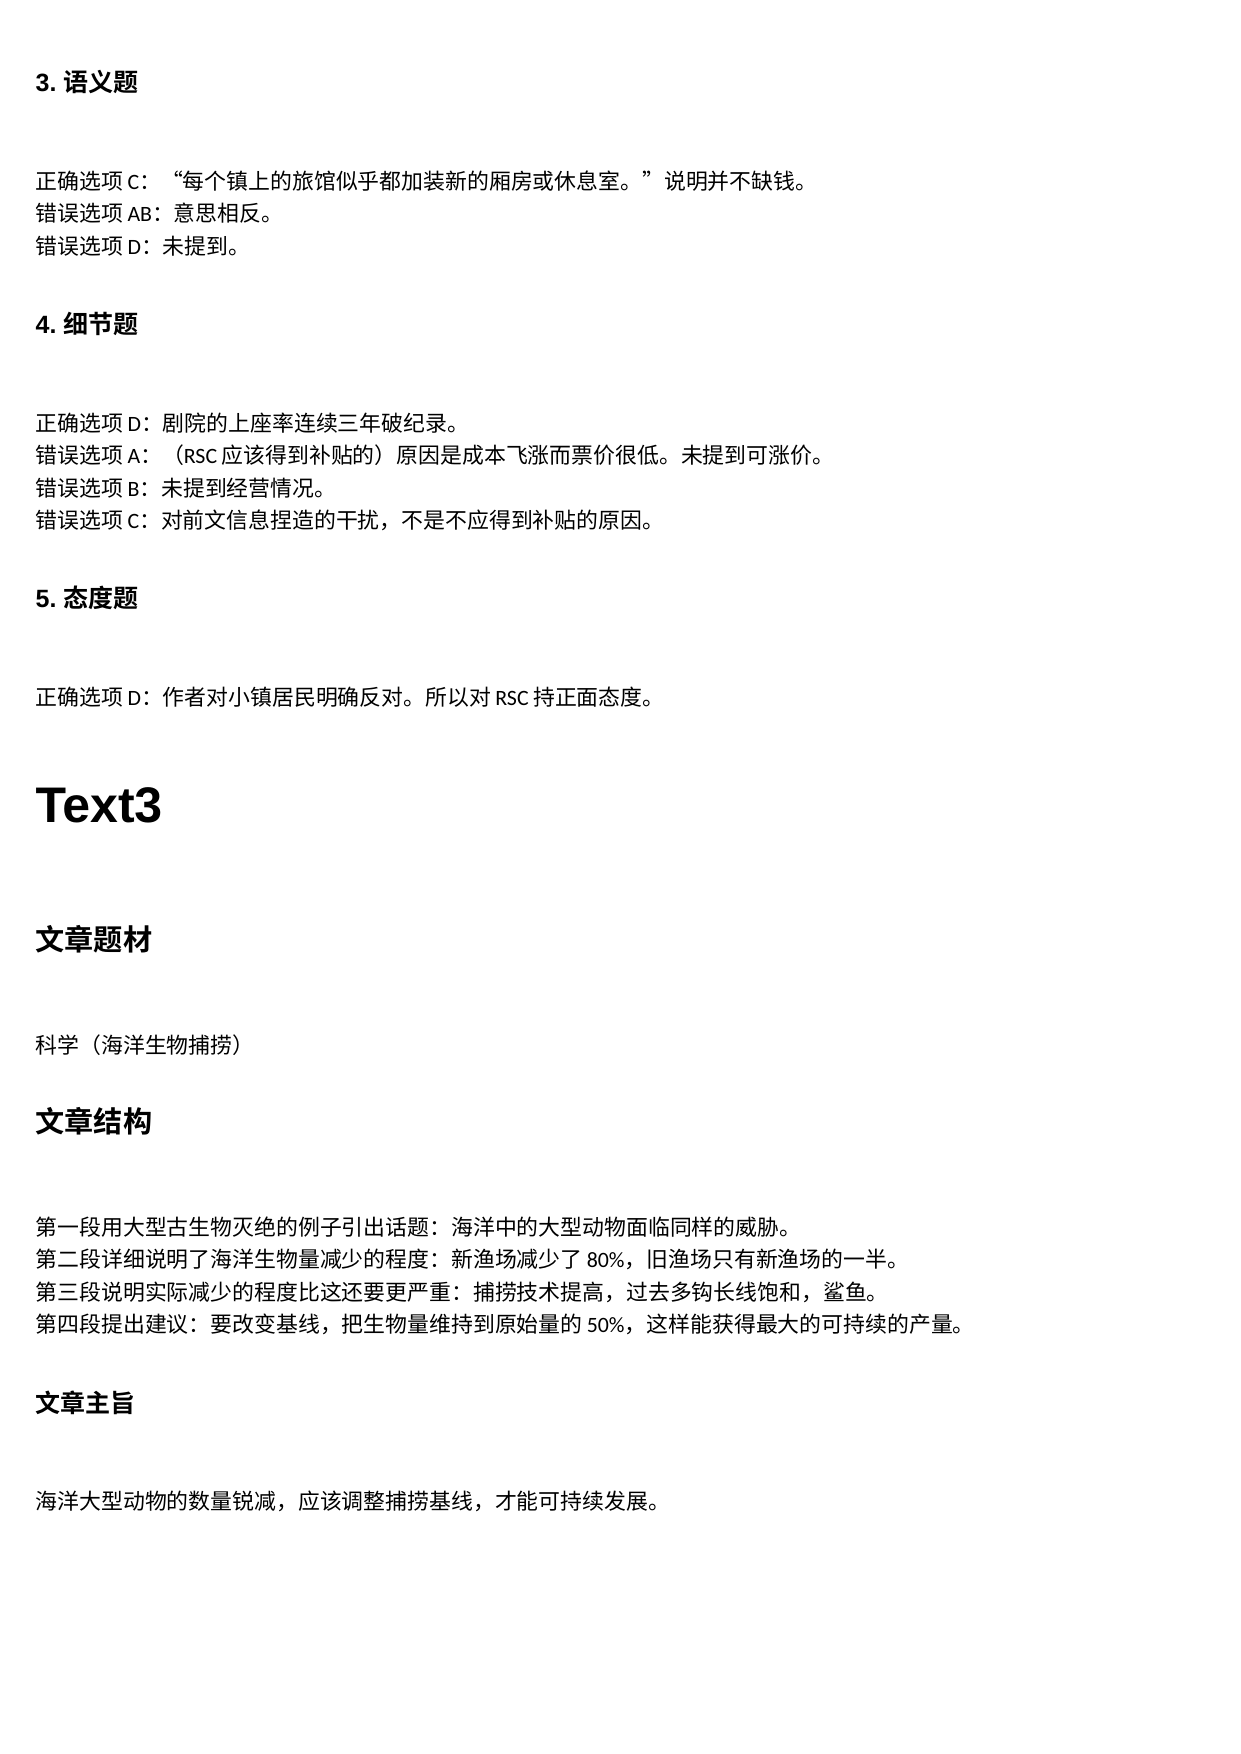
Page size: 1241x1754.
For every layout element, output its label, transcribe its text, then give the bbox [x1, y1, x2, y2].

text 错误选项D：未提到。 [35, 228, 1205, 261]
text 科学（海洋生物捕捞） [35, 1027, 1205, 1060]
text 海洋大型动物的数量锐减，应该调整捕捞基线，才能可持续发展。 [35, 1484, 1205, 1516]
subtitle 文章主旨 [35, 1369, 1205, 1434]
subtitle 文章结构 [35, 1087, 1205, 1152]
text 错误选项B：未提到经营情况。 [35, 470, 1205, 503]
text 错误选项AB：意思相反。 [35, 196, 1205, 228]
subtitle 3. 语义题 [35, 48, 1205, 113]
text 错误选项A：（RSC应该得到补贴的）原因是成本飞涨而票价很低。未提到可涨价。 [35, 438, 1205, 470]
subtitle Text3 [35, 771, 1205, 836]
subtitle 文章题材 [35, 905, 1205, 970]
text 第三段说明实际减少的程度比这还要更严重：捕捞技术提高，过去多钩长线饱和，鲨鱼。 [35, 1274, 1205, 1307]
text 第一段用大型古生物灭绝的例子引出话题：海洋中的大型动物面临同样的威胁。 [35, 1209, 1205, 1242]
subtitle 5. 态度题 [35, 564, 1205, 629]
text 第四段提出建议：要改变基线，把生物量维持到原始量的50%，这样能获得最大的可持续的产量。 [35, 1307, 1205, 1339]
text 正确选项D：作者对小镇居民明确反对。所以对RSC持正面态度。 [35, 679, 1205, 712]
text 第二段详细说明了海洋生物量减少的程度：新渔场减少了80%，旧渔场只有新渔场的一半。 [35, 1242, 1205, 1274]
text 正确选项D：剧院的上座率连续三年破纪录。 [35, 405, 1205, 438]
text 正确选项C：“每个镇上的旅馆似乎都加装新的厢房或休息室。”说明并不缺钱。 [35, 163, 1205, 196]
subtitle 4. 细节题 [35, 290, 1205, 355]
text 错误选项C：对前文信息捏造的干扰，不是不应得到补贴的原因。 [35, 503, 1205, 535]
